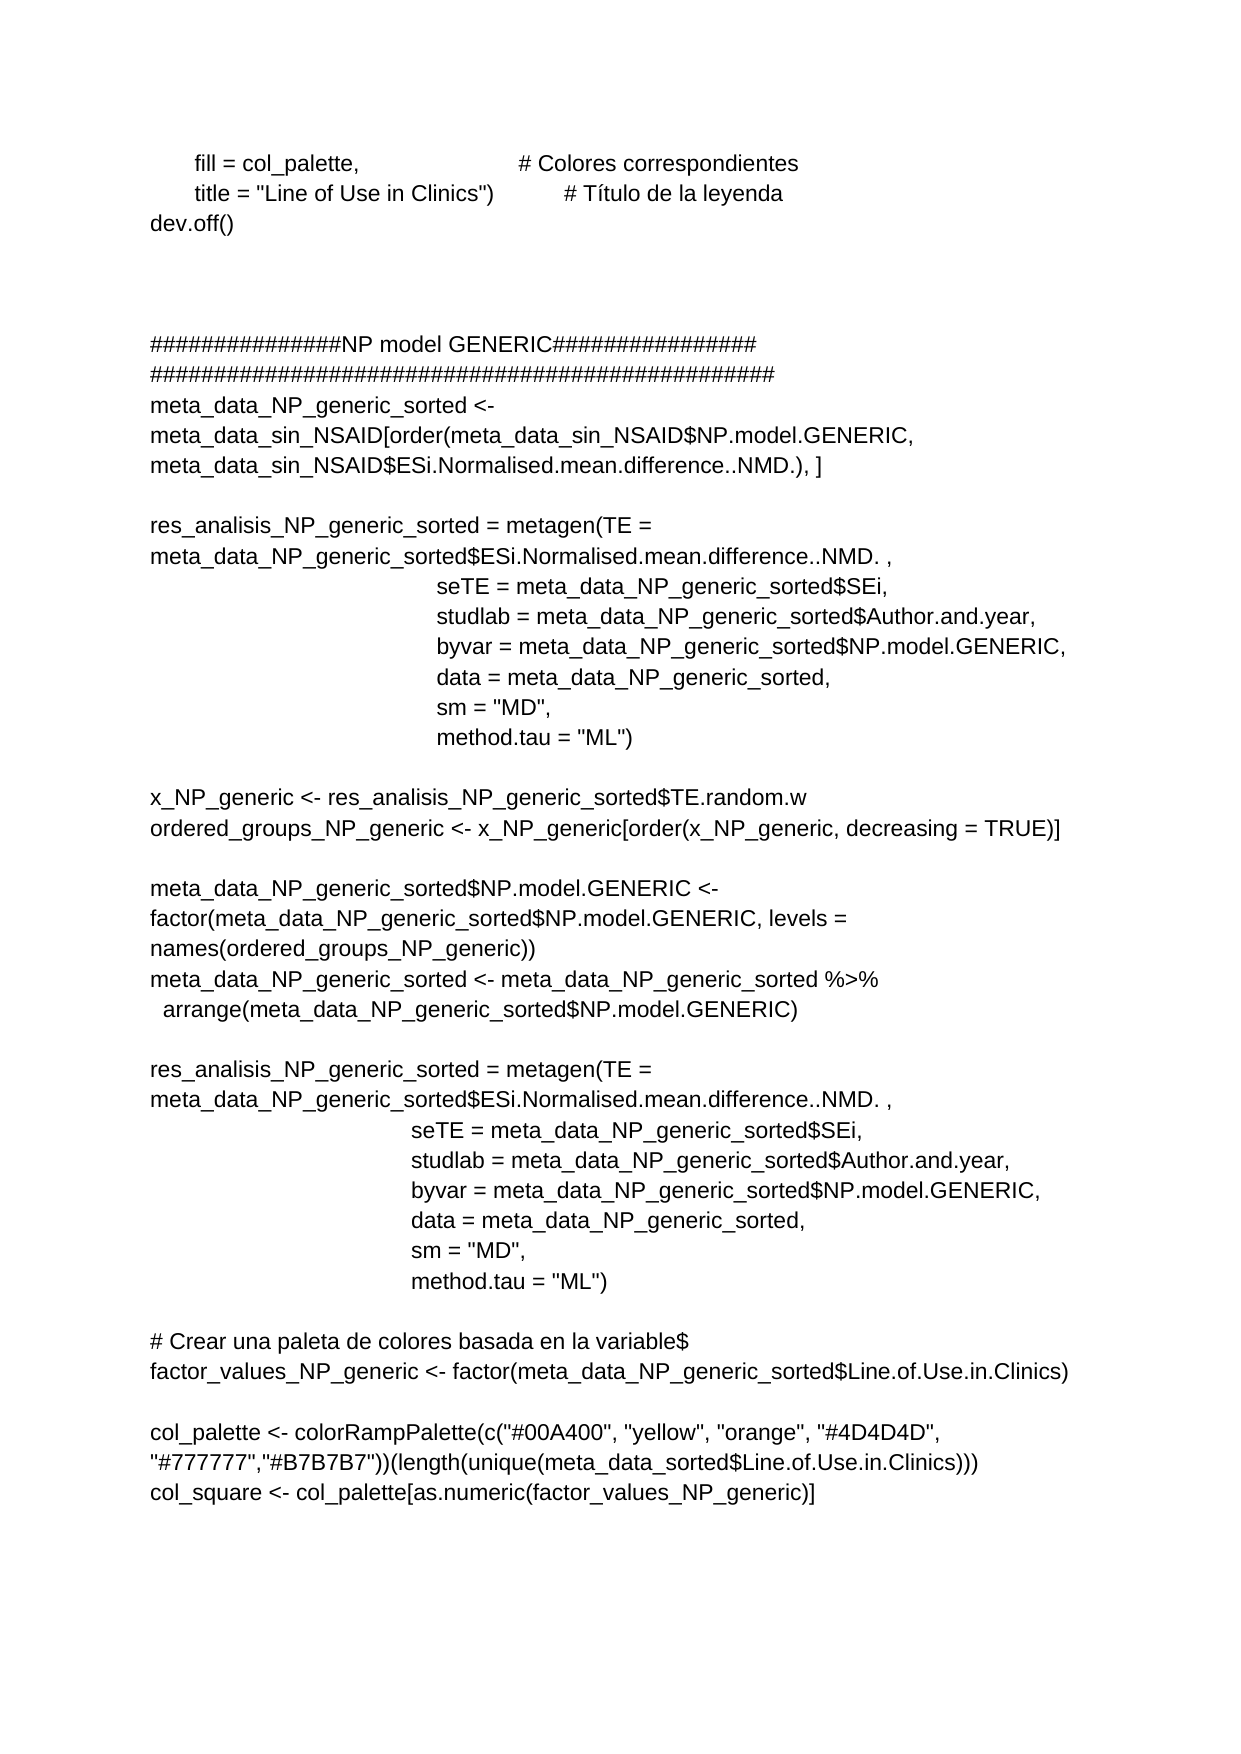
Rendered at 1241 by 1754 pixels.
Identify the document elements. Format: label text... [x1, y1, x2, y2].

text data = meta_data_NP_generic_sorted, [150, 663, 1090, 690]
text ordered_groups_NP_generic <- x_NP_generic[order(x_NP_generic, decreasing = TRUE)] [150, 814, 1090, 841]
text res_analisis_NP_generic_sorted = metagen(TE = meta_data_NP_generic_sorted$ESi.Normalised.mean.difference..NMD. , [150, 512, 1090, 569]
text data = meta_data_NP_generic_sorted, [150, 1207, 1090, 1234]
text seTE = meta_data_NP_generic_sorted$SEi, [150, 1117, 1090, 1143]
text col_square <- col_palette[as.numeric(factor_values_NP_generic)] [150, 1479, 1090, 1506]
text sm = "MD", [150, 1237, 1090, 1264]
text meta_data_NP_generic_sorted <- meta_data_NP_generic_sorted %>% [150, 966, 1090, 992]
text method.tau = "ML") [150, 1268, 1090, 1294]
text ###############NP model GENERIC################ [150, 331, 1090, 358]
text res_analisis_NP_generic_sorted = metagen(TE = meta_data_NP_generic_sorted$ESi.Normalised.mean.difference..NMD. , [150, 1056, 1090, 1113]
text arrange(meta_data_NP_generic_sorted$NP.model.GENERIC) [150, 996, 1090, 1022]
text x_NP_generic <- res_analisis_NP_generic_sorted$TE.random.w [150, 784, 1090, 811]
text sm = "MD", [150, 694, 1090, 720]
text factor_values_NP_generic <- factor(meta_data_NP_generic_sorted$Line.of.Use.in.Clinics) [150, 1358, 1090, 1385]
text col_palette <- colorRampPalette(c("#00A400", "yellow", "orange", "#4D4D4D", "#777777","#B7B7B7"))(length(unique(meta_data_sorted$Line.of.Use.in.Clinics))) [150, 1419, 1090, 1475]
text meta_data_NP_generic_sorted$NP.model.GENERIC <- factor(meta_data_NP_generic_sorted$NP.model.GENERIC, levels = names(ordered_groups_NP_generic)) [150, 875, 1090, 962]
text fill = col_palette, # Colores correspondientes [150, 150, 1090, 176]
text byvar = meta_data_NP_generic_sorted$NP.model.GENERIC, [150, 1177, 1090, 1203]
text studlab = meta_data_NP_generic_sorted$Author.and.year, [150, 1147, 1090, 1173]
text dev.off() [150, 210, 1090, 237]
text studlab = meta_data_NP_generic_sorted$Author.and.year, [150, 603, 1090, 629]
text ################################################# [150, 361, 1090, 388]
text # Crear una paleta de colores basada en la variable$ [150, 1328, 1090, 1354]
text method.tau = "ML") [150, 724, 1090, 750]
text title = "Line of Use in Clinics") # Título de la leyenda [150, 180, 1090, 207]
text seTE = meta_data_NP_generic_sorted$SEi, [150, 573, 1090, 599]
text meta_data_NP_generic_sorted <- meta_data_sin_NSAID[order(meta_data_sin_NSAID$NP.model.GENERIC, meta_data_sin_NSAID$ESi.Normalised.mean.difference..NMD.), ] [150, 392, 1090, 478]
text byvar = meta_data_NP_generic_sorted$NP.model.GENERIC, [150, 633, 1090, 660]
